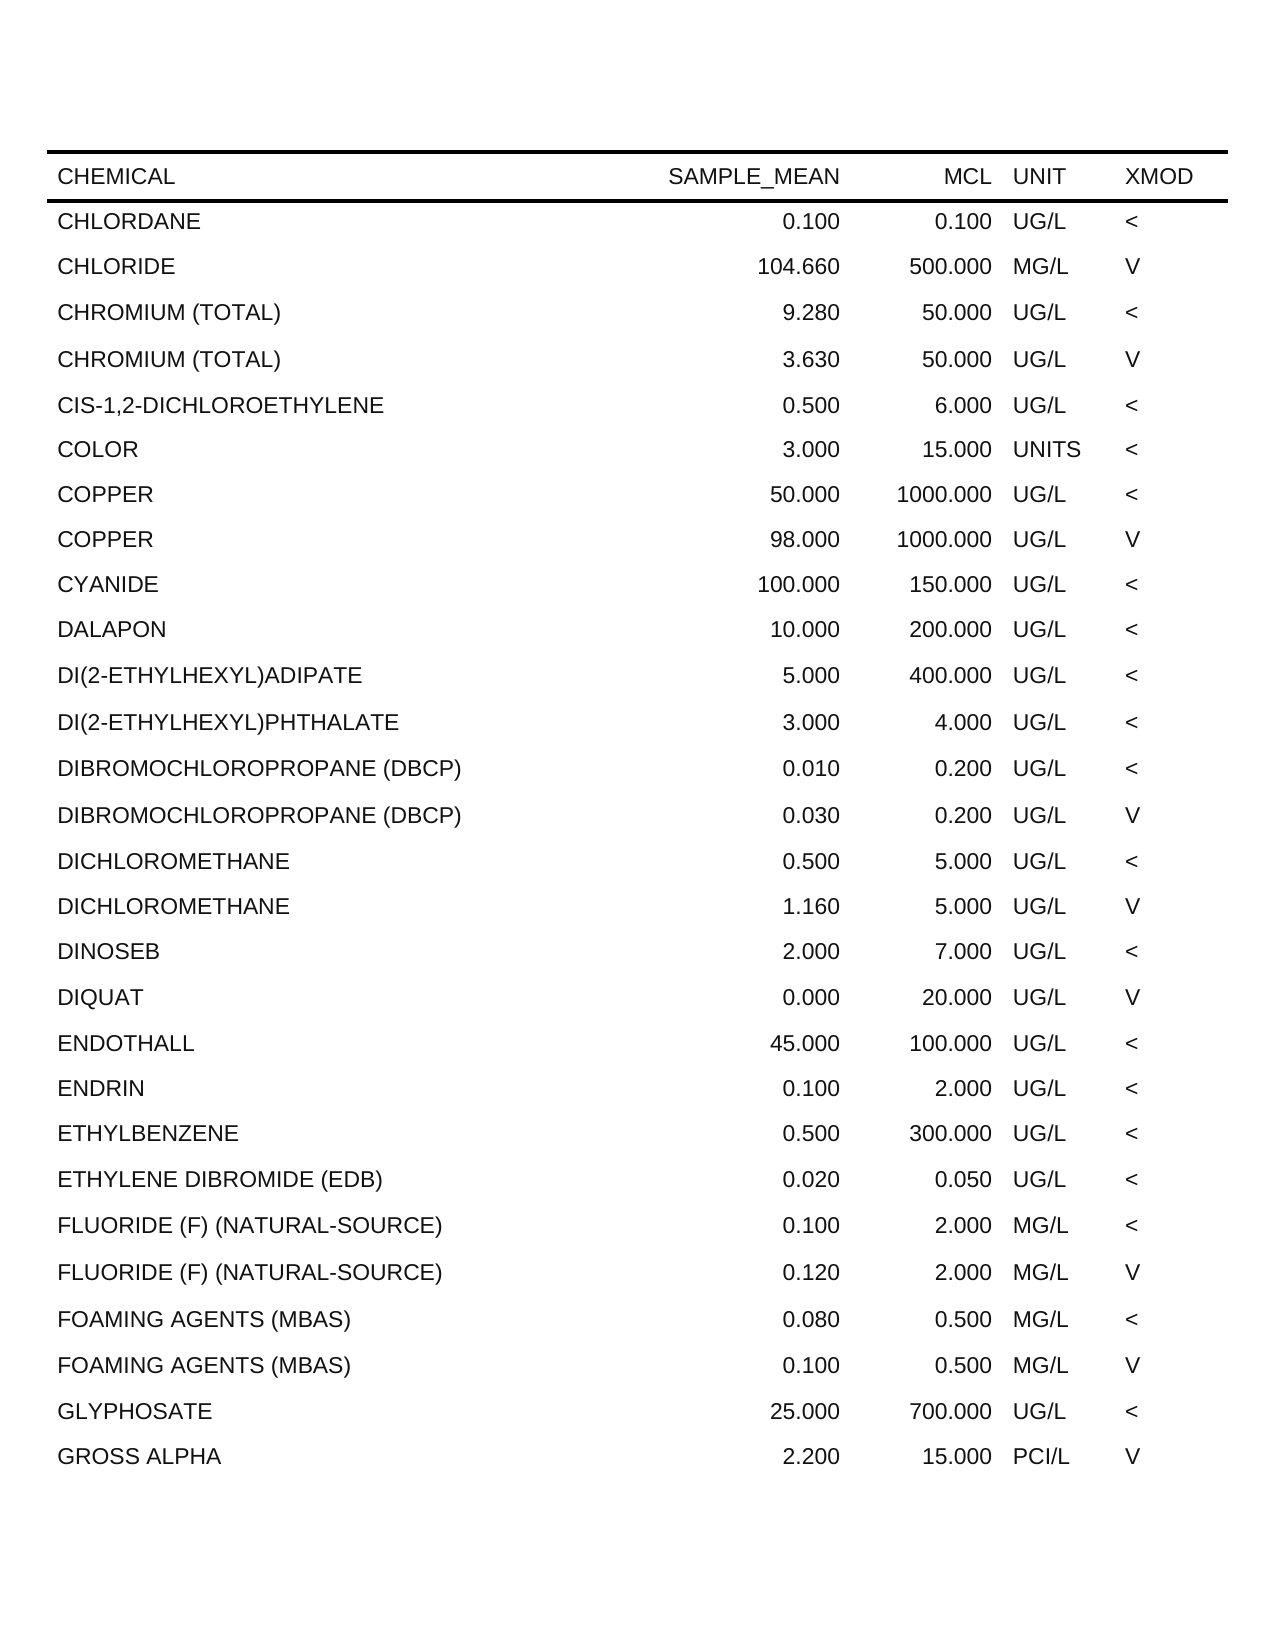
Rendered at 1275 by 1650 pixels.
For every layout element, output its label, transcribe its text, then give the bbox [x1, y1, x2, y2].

table_cell ETHYLBENZENE [47, 1111, 638, 1156]
table_cell < [1114, 1111, 1228, 1156]
table_cell < [1114, 1156, 1228, 1202]
table_cell 0.030 [638, 792, 850, 838]
table_cell < [1114, 929, 1228, 974]
table_header CHEMICAL [47, 154, 638, 198]
table_cell 0.010 [638, 745, 850, 792]
table_cell DIBROMOCHLOROPROPANE (DBCP) [47, 792, 638, 838]
table_cell DALAPON [47, 607, 638, 652]
table_cell MG/L [1002, 1203, 1114, 1249]
table_cell UG/L [1002, 1156, 1114, 1202]
table_cell 15.000 [850, 428, 1002, 471]
table_cell UG/L [1002, 792, 1114, 838]
table_cell UG/L [1002, 471, 1114, 517]
table_cell 2.000 [638, 929, 850, 974]
table_cell UG/L [1002, 289, 1114, 336]
table_cell < [1114, 428, 1228, 471]
table_cell UG/L [1002, 336, 1114, 382]
table_cell UG/L [1002, 745, 1114, 792]
table_cell V [1114, 1249, 1228, 1296]
table_cell 0.050 [850, 1156, 1002, 1202]
table_cell DICHLOROMETHANE [47, 884, 638, 929]
table_cell UNITS [1002, 428, 1114, 471]
table_cell < [1114, 382, 1228, 428]
table_cell COPPER [47, 471, 638, 517]
table_cell 1000.000 [850, 517, 1002, 562]
table_cell DICHLOROMETHANE [47, 839, 638, 884]
table_cell < [1114, 562, 1228, 607]
table_cell UG/L [1002, 1065, 1114, 1111]
table_cell 500.000 [850, 244, 1002, 289]
table_cell V [1114, 884, 1228, 929]
table_header SAMPLE_MEAN [638, 154, 850, 198]
table_cell 200.000 [850, 607, 1002, 652]
table_cell 104.660 [638, 244, 850, 289]
table_cell 150.000 [850, 562, 1002, 607]
table_cell UG/L [1002, 203, 1114, 244]
table_cell DIQUAT [47, 974, 638, 1020]
table_cell 98.000 [638, 517, 850, 562]
table_cell UG/L [1002, 839, 1114, 884]
table_cell UG/L [1002, 974, 1114, 1020]
table_cell V [1114, 792, 1228, 838]
table_cell 0.100 [638, 1203, 850, 1249]
table_cell UG/L [1002, 1111, 1114, 1156]
table_cell MG/L [1002, 1342, 1114, 1389]
table_cell < [1114, 699, 1228, 745]
table_cell FOAMING AGENTS (MBAS) [47, 1342, 638, 1389]
table_cell V [1114, 1342, 1228, 1389]
table_cell CYANIDE [47, 562, 638, 607]
table_cell ENDOTHALL [47, 1020, 638, 1065]
table_cell 2.000 [850, 1203, 1002, 1249]
table_cell 0.200 [850, 745, 1002, 792]
table_cell 5.000 [850, 839, 1002, 884]
table_cell 9.280 [638, 289, 850, 336]
table_cell 0.100 [638, 1065, 850, 1111]
table_cell < [1114, 1296, 1228, 1342]
table_cell < [1114, 471, 1228, 517]
table_cell UG/L [1002, 607, 1114, 652]
table_cell CIS-1,2-DICHLOROETHYLENE [47, 382, 638, 428]
table_cell CHLORDANE [47, 203, 638, 244]
table_cell 700.000 [850, 1389, 1002, 1434]
table_cell 0.000 [638, 974, 850, 1020]
table_cell 2.200 [638, 1434, 850, 1479]
table_cell < [1114, 607, 1228, 652]
table_cell CHROMIUM (TOTAL) [47, 336, 638, 382]
table_cell 300.000 [850, 1111, 1002, 1156]
table_cell UG/L [1002, 884, 1114, 929]
table_cell < [1114, 1020, 1228, 1065]
table_cell 3.000 [638, 699, 850, 745]
table_cell UG/L [1002, 929, 1114, 974]
table_cell ETHYLENE DIBROMIDE (EDB) [47, 1156, 638, 1202]
table_cell V [1114, 974, 1228, 1020]
table_cell < [1114, 652, 1228, 699]
table_cell 1000.000 [850, 471, 1002, 517]
table_cell COLOR [47, 428, 638, 471]
table_cell 0.500 [638, 839, 850, 884]
table_cell 0.200 [850, 792, 1002, 838]
table_cell DI(2-ETHYLHEXYL)ADIPATE [47, 652, 638, 699]
table_cell MG/L [1002, 1249, 1114, 1296]
table_cell < [1114, 1065, 1228, 1111]
table_cell 3.630 [638, 336, 850, 382]
table_cell 45.000 [638, 1020, 850, 1065]
table_cell UG/L [1002, 1020, 1114, 1065]
table_cell 0.100 [638, 203, 850, 244]
table_cell COPPER [47, 517, 638, 562]
table_cell UG/L [1002, 382, 1114, 428]
table_cell 100.000 [638, 562, 850, 607]
table_cell 50.000 [638, 471, 850, 517]
table_cell 4.000 [850, 699, 1002, 745]
table_cell < [1114, 1203, 1228, 1249]
table_cell UG/L [1002, 562, 1114, 607]
table_cell 5.000 [638, 652, 850, 699]
table_cell 0.100 [638, 1342, 850, 1389]
table_cell CHLORIDE [47, 244, 638, 289]
table_cell 10.000 [638, 607, 850, 652]
table_cell 0.500 [638, 1111, 850, 1156]
table_cell 0.120 [638, 1249, 850, 1296]
table_cell 0.500 [638, 382, 850, 428]
table_cell 0.500 [850, 1342, 1002, 1389]
table_cell PCI/L [1002, 1434, 1114, 1479]
table_cell < [1114, 1389, 1228, 1434]
table_cell DI(2-ETHYLHEXYL)PHTHALATE [47, 699, 638, 745]
table_cell DIBROMOCHLOROPROPANE (DBCP) [47, 745, 638, 792]
table_cell V [1114, 517, 1228, 562]
table_cell MG/L [1002, 244, 1114, 289]
table_cell 100.000 [850, 1020, 1002, 1065]
table_cell 25.000 [638, 1389, 850, 1434]
table_cell 3.000 [638, 428, 850, 471]
table_cell UG/L [1002, 517, 1114, 562]
table_cell < [1114, 745, 1228, 792]
table_cell 20.000 [850, 974, 1002, 1020]
table_cell 50.000 [850, 289, 1002, 336]
table_cell V [1114, 336, 1228, 382]
table_header UNIT [1002, 154, 1114, 198]
table_cell 2.000 [850, 1249, 1002, 1296]
table_cell < [1114, 289, 1228, 336]
table_cell 0.100 [850, 203, 1002, 244]
table_cell FLUORIDE (F) (NATURAL-SOURCE) [47, 1249, 638, 1296]
table_cell 400.000 [850, 652, 1002, 699]
table_cell 15.000 [850, 1434, 1002, 1479]
table_cell UG/L [1002, 699, 1114, 745]
table_cell 0.020 [638, 1156, 850, 1202]
table_cell ENDRIN [47, 1065, 638, 1111]
table_header XMOD [1114, 154, 1228, 198]
table_cell FLUORIDE (F) (NATURAL-SOURCE) [47, 1203, 638, 1249]
table_cell FOAMING AGENTS (MBAS) [47, 1296, 638, 1342]
table_cell 2.000 [850, 1065, 1002, 1111]
table_cell 5.000 [850, 884, 1002, 929]
table_cell GROSS ALPHA [47, 1434, 638, 1479]
table_cell 50.000 [850, 336, 1002, 382]
table_cell 6.000 [850, 382, 1002, 428]
table_cell UG/L [1002, 652, 1114, 699]
table_cell GLYPHOSATE [47, 1389, 638, 1434]
table_cell V [1114, 244, 1228, 289]
table_cell 0.080 [638, 1296, 850, 1342]
table_cell 7.000 [850, 929, 1002, 974]
table_header MCL [850, 154, 1002, 198]
table_cell 1.160 [638, 884, 850, 929]
table_cell MG/L [1002, 1296, 1114, 1342]
table_cell DINOSEB [47, 929, 638, 974]
table_cell < [1114, 839, 1228, 884]
table_cell < [1114, 203, 1228, 244]
table_cell 0.500 [850, 1296, 1002, 1342]
table_cell UG/L [1002, 1389, 1114, 1434]
table_cell CHROMIUM (TOTAL) [47, 289, 638, 336]
table_cell V [1114, 1434, 1228, 1479]
